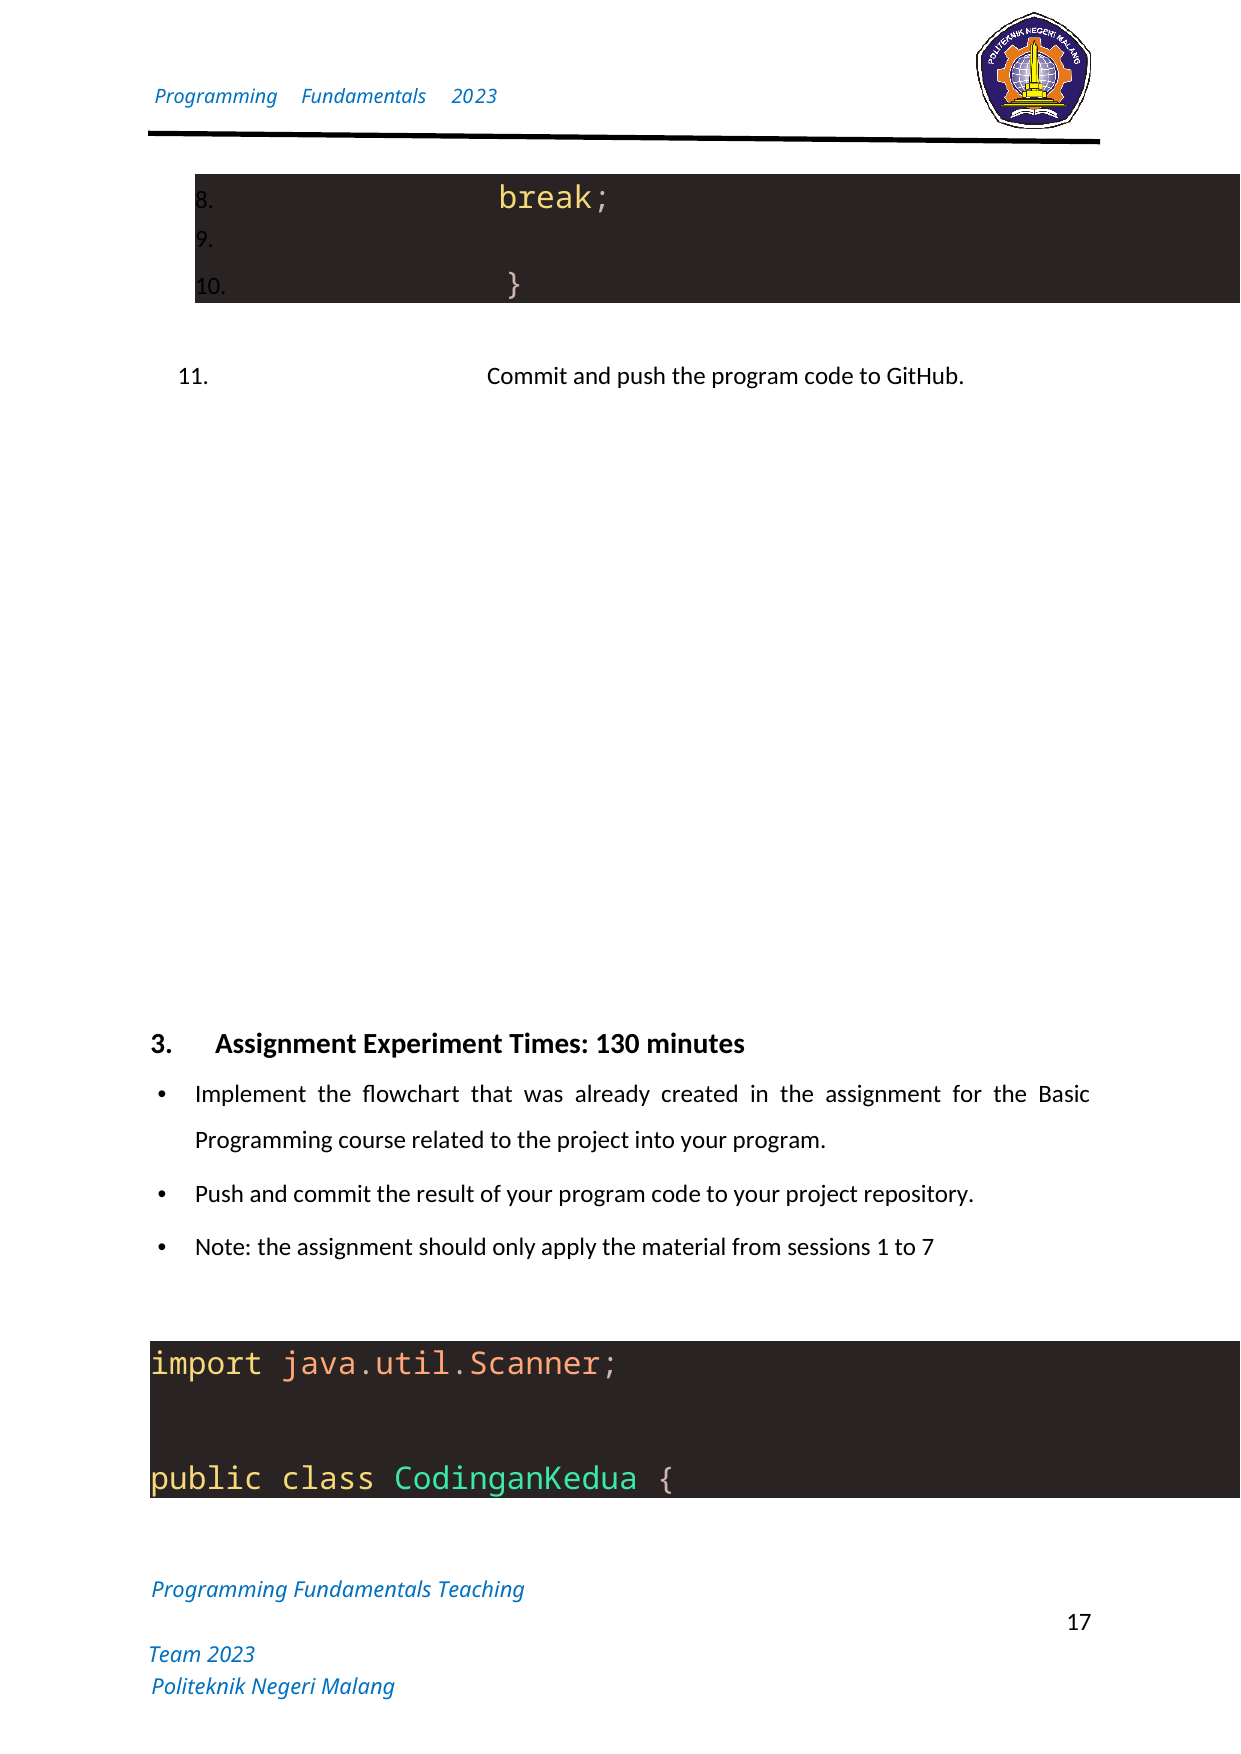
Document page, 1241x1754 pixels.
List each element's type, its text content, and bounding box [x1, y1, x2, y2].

picture [187, 94, 192, 102]
list Push and commit the result of your program code to your project repository. [157, 1178, 1092, 1209]
picture [269, 94, 274, 102]
list } [195, 261, 1240, 303]
picture [976, 12, 1091, 129]
list Commit and push the program code to GitHub. [177, 361, 1166, 391]
subtitle 3. Assignment Experiment Times: 130 minutes [150, 1025, 1240, 1061]
picture [150, 78, 505, 108]
text public class CodinganKedua { [150, 1456, 1240, 1498]
subtitle import java.util.Scanner; [150, 1341, 1240, 1384]
list Note: the assignment should only apply the material from sessions 1 to 7 [157, 1232, 1092, 1262]
text 9. [195, 223, 1240, 253]
list Implement the flowchart that was already created in the assignment for the Basic Programming course related to the project into your program. [157, 1078, 1092, 1154]
list break; [195, 174, 1240, 217]
